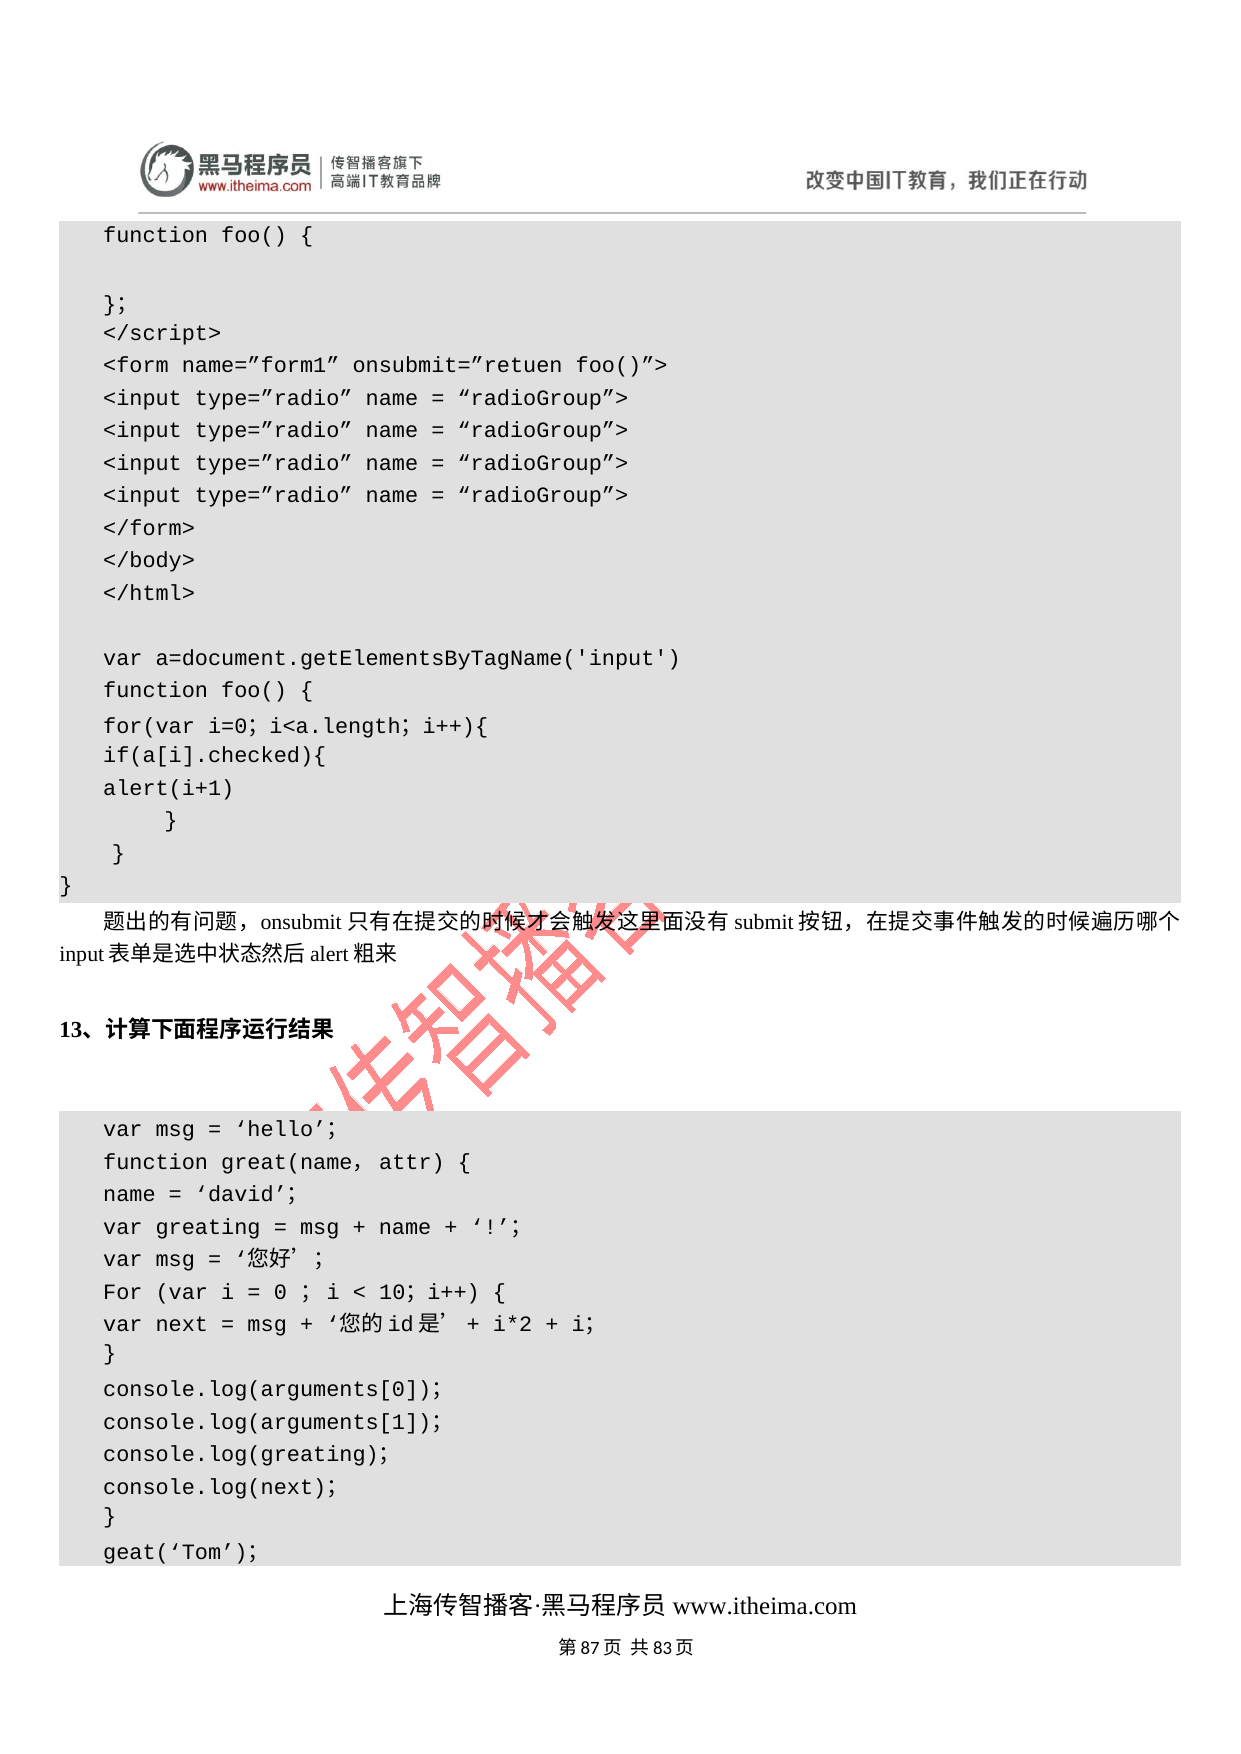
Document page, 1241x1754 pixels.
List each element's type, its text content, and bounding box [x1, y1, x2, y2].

text <input type=”radio” name = “radioGroup”> [59, 481, 1181, 513]
text console.log(arguments[1])； [59, 1404, 1181, 1436]
text function foo() { [59, 221, 1181, 253]
text console.log(arguments[0])； [59, 1371, 1181, 1404]
text <input type=”radio” name = “radioGroup”> [59, 416, 1181, 448]
text 题出的有问题，onsubmit只有在提交的时候才会触发这里面没有submit按钮，在提交事件触发的时候遍历哪个input表单是选中状态然后alert粗来 [59, 903, 1181, 968]
text For (var i = 0 ； i < 10；i++) { [59, 1274, 1181, 1306]
text <input type=”radio” name = “radioGroup”> [59, 448, 1181, 481]
text geat(‘Tom’)； [59, 1534, 1181, 1566]
text </body> [59, 546, 1181, 578]
text console.log(greating)； [59, 1436, 1181, 1469]
text var a=document.getElementsByTagName('input') function foo() { for(var i=0；i<a.length；i++){ if(a[i].checked){ alert(i+1) } } } [59, 643, 1181, 903]
text </html> [59, 578, 1181, 611]
text </form> [59, 513, 1181, 546]
text var greating = msg + name + ‘!’； [59, 1209, 1181, 1241]
text </script> [59, 318, 1181, 351]
text var next = msg + ‘您的id是’ + i*2 + i； [59, 1306, 1181, 1339]
text } [59, 1339, 1181, 1371]
text name = ‘david’； [59, 1176, 1181, 1209]
subtitle 13、计算下面程序运行结果 [59, 995, 1181, 1060]
text }； [59, 286, 1181, 318]
text } [59, 1501, 1181, 1534]
text <form name=”form1” onsubmit=”retuen foo()”> [59, 351, 1181, 383]
text var msg = ‘hello’； [59, 1111, 1181, 1144]
text <input type=”radio” name = “radioGroup”> [59, 383, 1181, 416]
picture [59, 70, 1180, 221]
text console.log(next)； [59, 1469, 1181, 1501]
text function great(name， attr) { [59, 1144, 1181, 1176]
text var msg = ‘您好’； [59, 1241, 1181, 1274]
